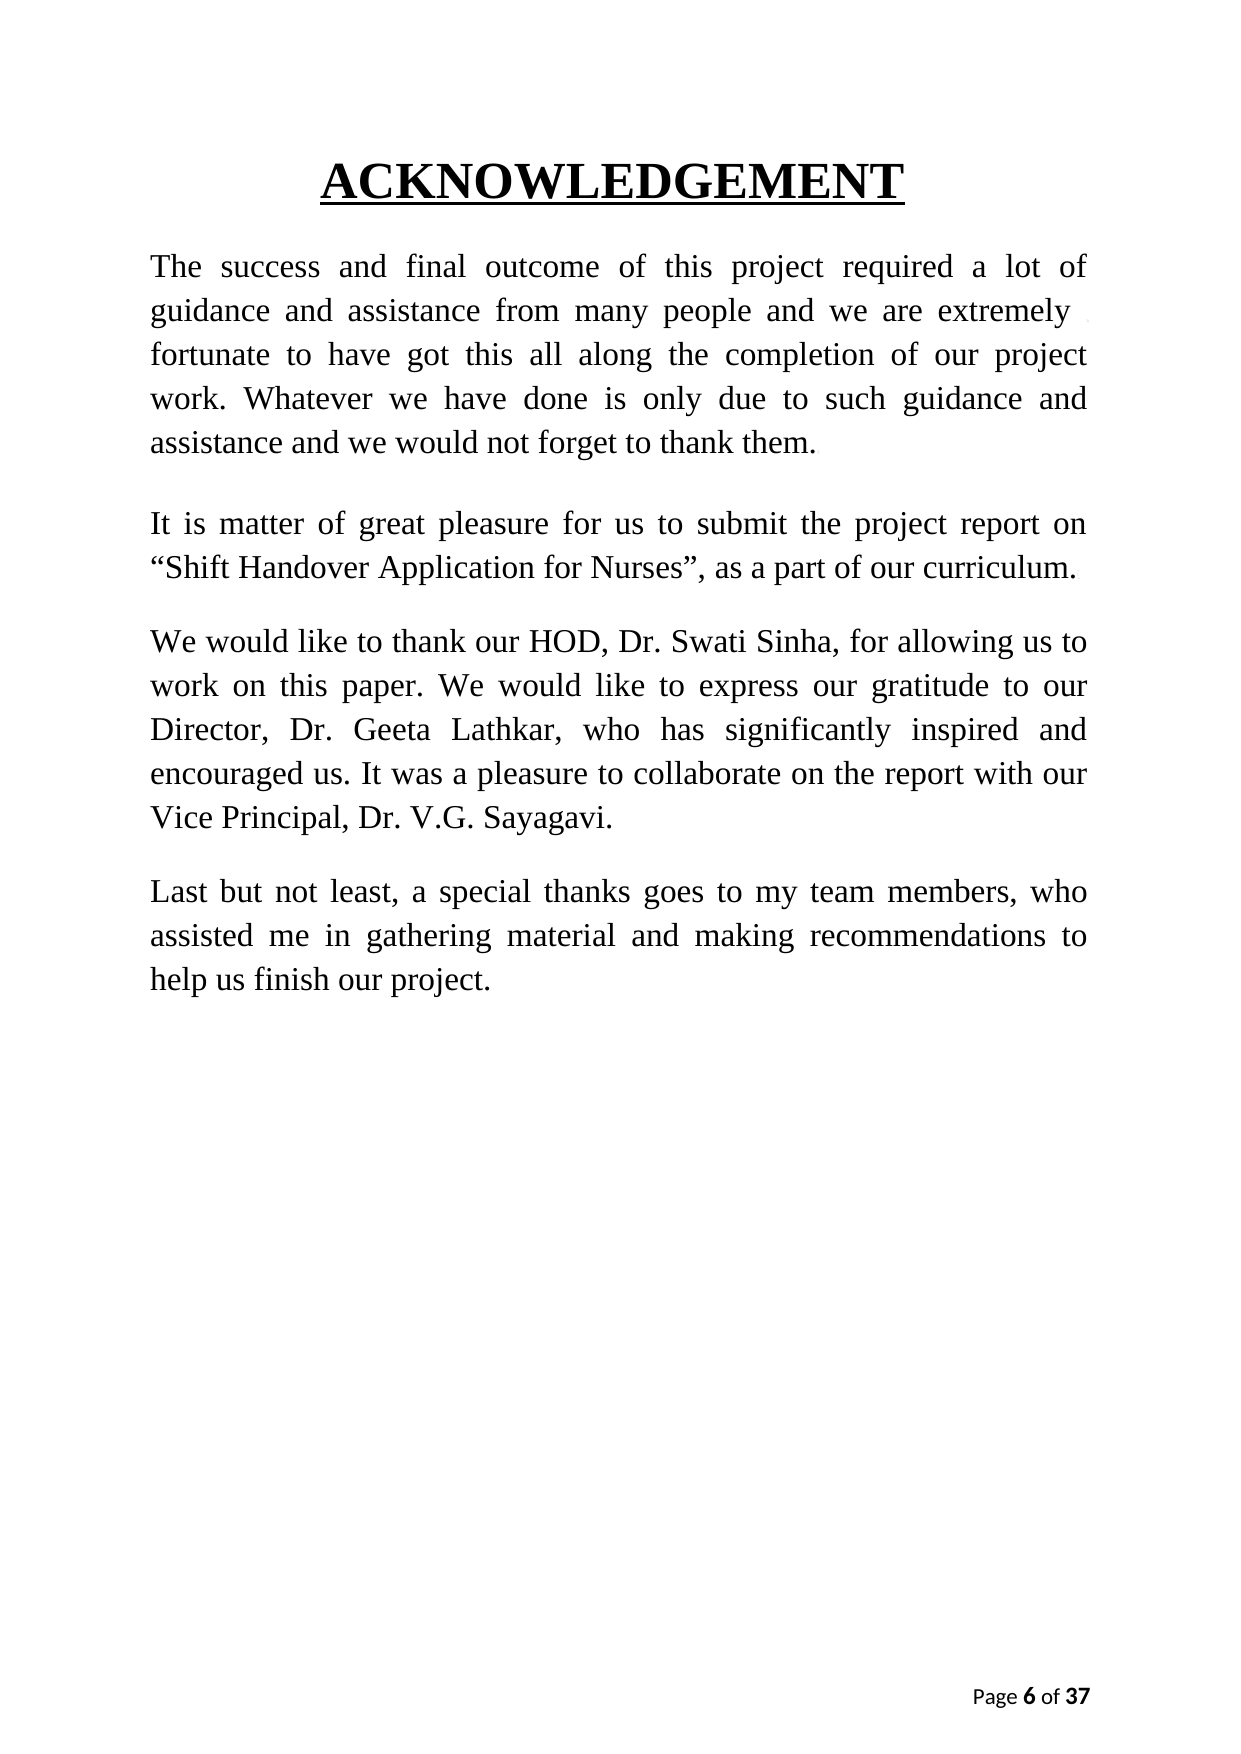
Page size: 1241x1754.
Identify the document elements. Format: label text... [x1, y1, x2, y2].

text Last but not least, a special thanks goes to my team members, who assisted me in gathering material and making recommendations to help us finish our project. [150, 871, 1089, 998]
text We would like to thank our HOD, Dr. Swati Sinha, for allowing us to work on this paper. We would like to express our gratitude to our Director, Dr. Geeta Lathkar, who has significantly inspired and encouraged us. It was a pleasure to collaborate on the report with our Vice Principal, Dr. V.G. Sayagavi. [150, 621, 1089, 836]
text The success and final outcome of this project required a lot of guidance and assistance from many people and we are extremely fortunate to have got this all along the completion of our project work. Whatever we have done is only due to such guidance and assistance and we would not forget to thank them. [150, 246, 1089, 461]
text It is matter of great pleasure for us to submit the project report on “Shift Handover Application for Nurses”, as a part of our curriculum. [150, 503, 1089, 586]
subtitle ACKNOWLEDGEMENT [150, 150, 1074, 210]
